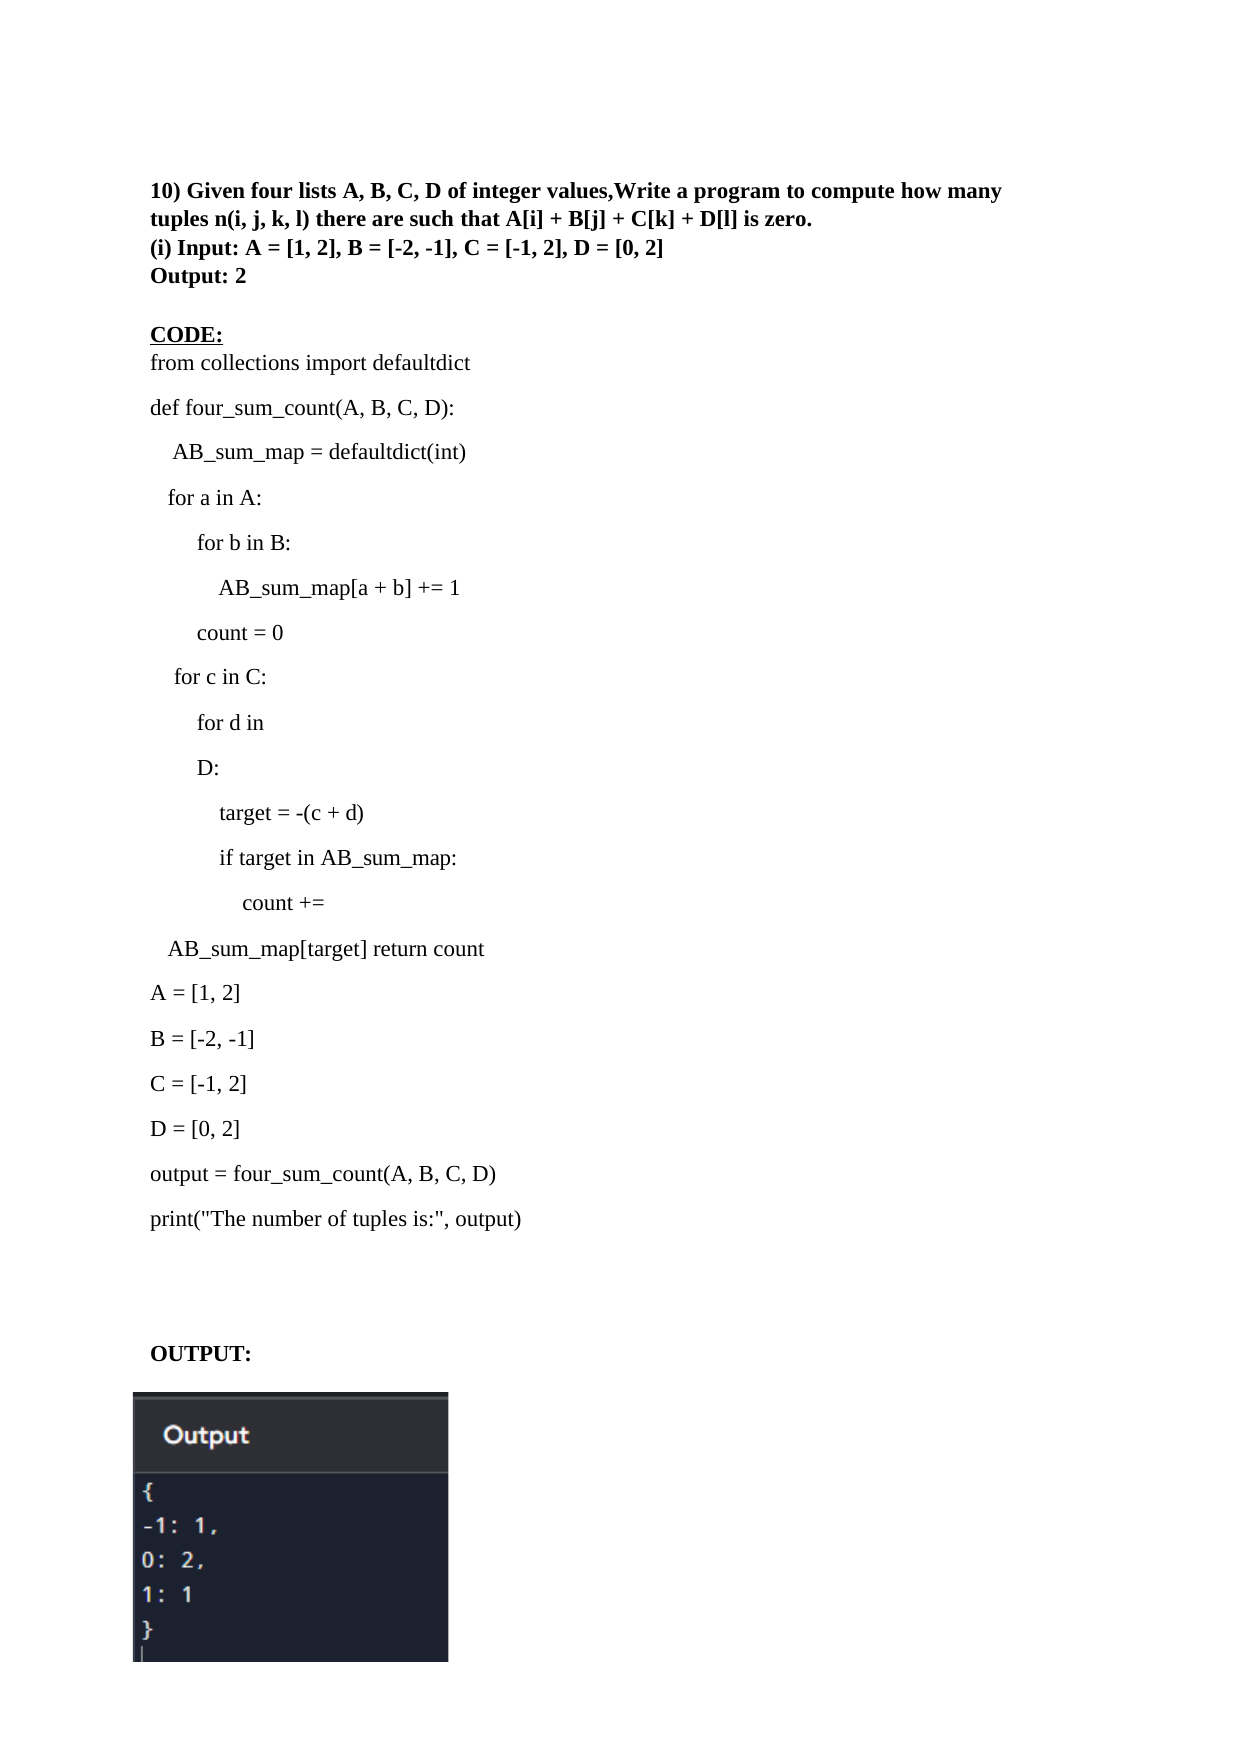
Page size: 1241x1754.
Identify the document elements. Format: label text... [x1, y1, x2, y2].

text C = [-1, 2] [150, 1069, 1093, 1096]
text A = [1, 2] [150, 980, 1093, 1006]
text count += AB_sum_map[target] return count [167, 889, 529, 961]
text target = -(c + d) [219, 800, 1093, 826]
text AB_sum_map = defaultdict(int) for a in A: [167, 438, 488, 510]
text for b in B: [197, 529, 1093, 555]
text B = [-2, -1] [150, 1024, 1093, 1051]
text if target in AB_sum_map: [219, 844, 1093, 871]
text D = [0, 2] [150, 1114, 1093, 1141]
text output = four_sum_count(A, B, C, D) print("The number of tuples is:", output) [150, 1160, 565, 1231]
text for c in C: for d in D: [173, 663, 292, 781]
text from collections import defaultdict def four_sum_count(A, B, C, D): [150, 349, 488, 420]
picture [132, 1392, 449, 1662]
text Output: 2 [150, 262, 1093, 288]
list Input: A = [1, 2], B = [-2, -1], C = [-1, 2], D = [0, 2] [150, 234, 1093, 260]
list Given four lists A, B, C, D of integer values,Write a program to compute how many tuples n(i, j, k, l) there are such that A[i] + B[j] + C[k] + D[l] is zero. [150, 177, 1062, 231]
subtitle CODE: [150, 321, 1093, 347]
subtitle OUTPUT: [150, 1340, 1093, 1366]
text AB_sum_map[a + b] += 1 count = 0 [197, 574, 488, 645]
